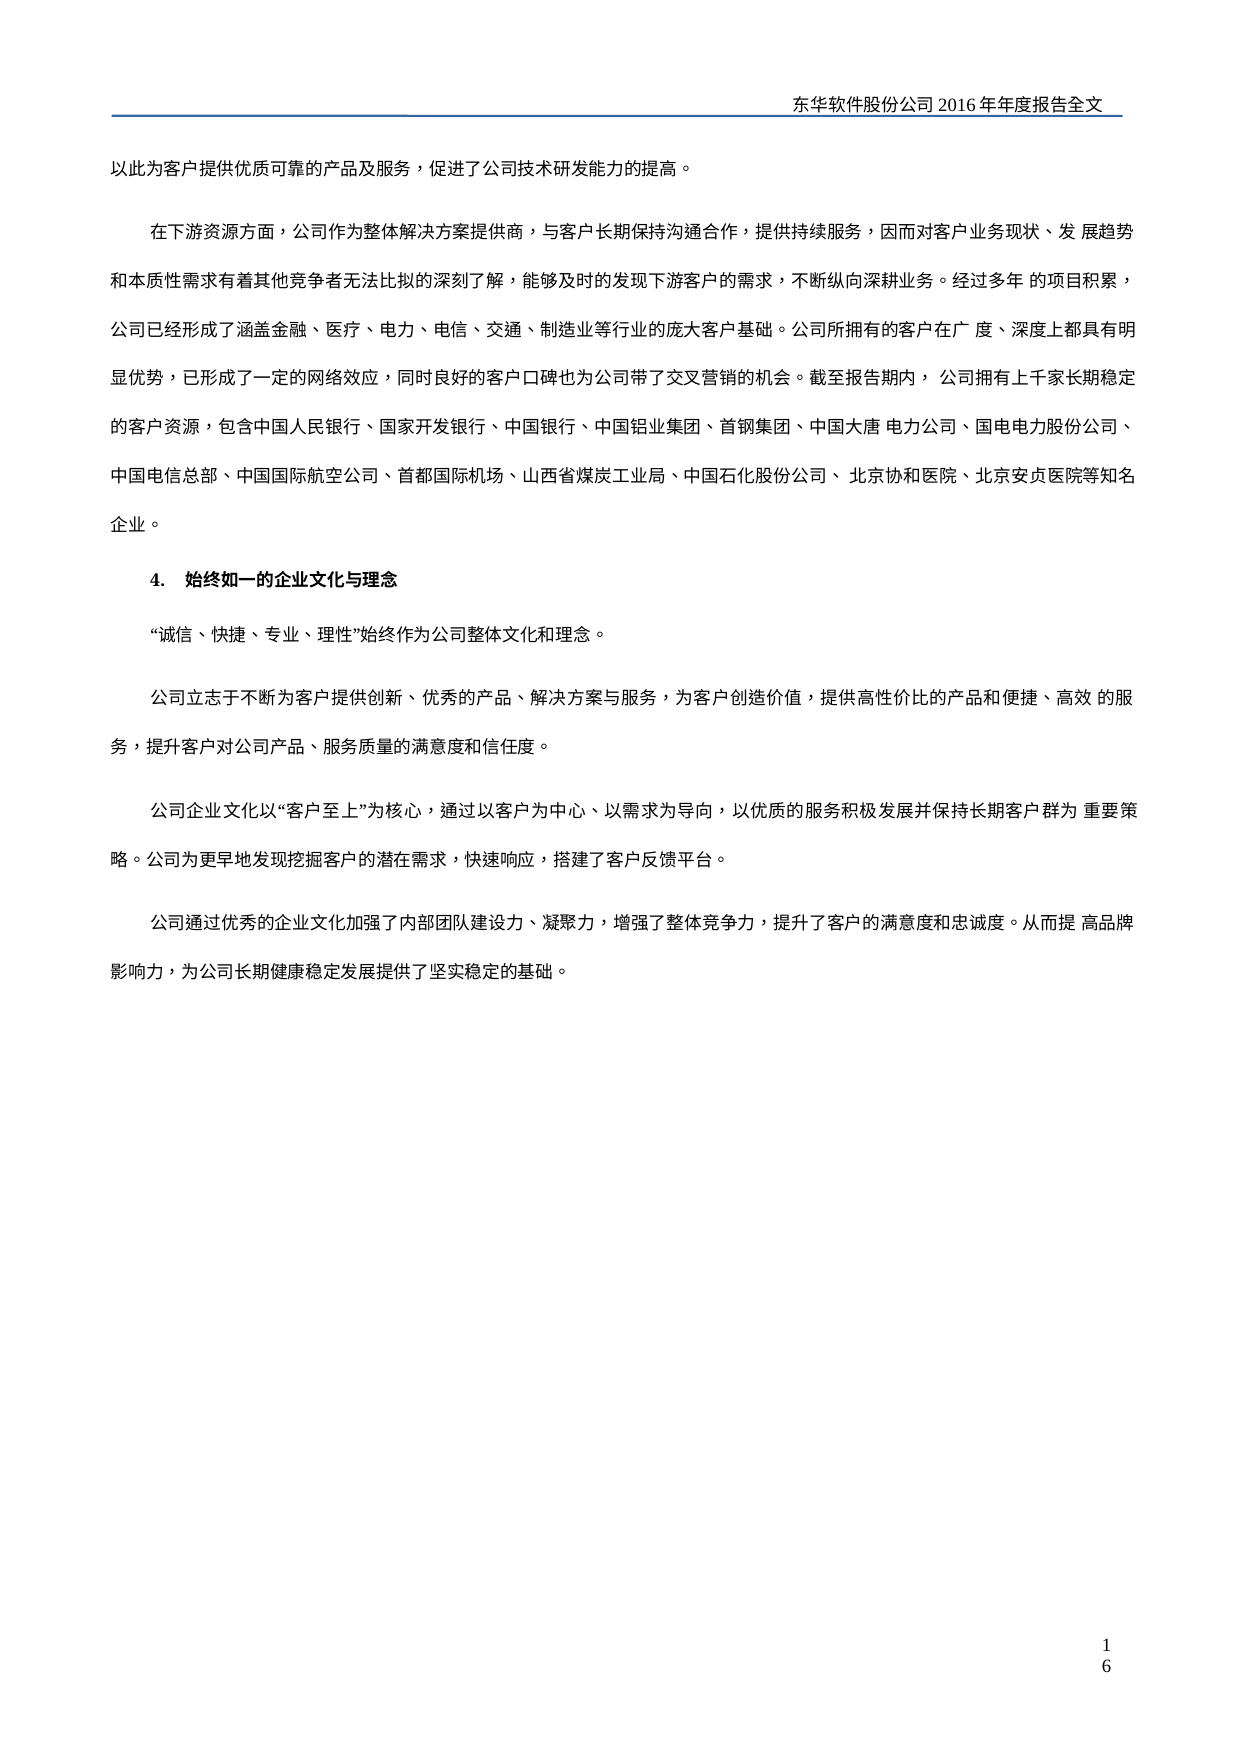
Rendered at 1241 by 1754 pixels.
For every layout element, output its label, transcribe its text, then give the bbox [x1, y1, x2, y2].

text 在下游资源方面，公司作为整体解决方案提供商，与客户长期保持沟通合作，提供持续服务，因而对客户业务现状、发 展趋势和本质性需求有着其他竞争者无法比拟的深刻了解，能够及时的发现下游客户的需求，不断纵向深耕业务。经过多年 的项目积累，公司已经形成了涵盖金融、医疗、电力、电信、交通、制造业等行业的庞大客户基础。公司所拥有的客户在广 度、深度上都具有明显优势，已形成了一定的网络效应，同时良好的客户口碑也为公司带了交叉营销的机会。截至报告期内， 公司拥有上千家长期稳定的客户资源，包含中国人民银行、国家开发银行、中国银行、中国铝业集团、首钢集团、中国大唐 电力公司、国电电力股份公司、中国电信总部、中国国际航空公司、首都国际机场、山西省煤炭工业局、中国石化股份公司、 北京协和医院、北京安贞医院等知名企业。 [110, 199, 1138, 541]
text 公司企业文化以“客户至上”为核心，通过以客户为中心、以需求为导向，以优质的服务积极发展并保持长期客户群为 重要策略。公司为更早地发现挖掘客户的潜在需求，快速响应，搭建了客户反馈平台。 [110, 778, 1138, 876]
text 公司立志于不断为客户提供创新、优秀的产品、解决方案与服务，为客户创造价值，提供高性价比的产品和便捷、高效 的服务，提升客户对公司产品、服务质量的满意度和信任度。 [110, 665, 1138, 763]
list 始终如一的企业文化与理念 [110, 547, 1138, 596]
text “诚信、快捷、专业、理性”始终作为公司整体文化和理念。 [110, 602, 1138, 651]
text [110, 136, 1138, 185]
text 公司通过优秀的企业文化加强了内部团队建设力、凝聚力，增强了整体竞争力，提升了客户的满意度和忠诚度。从而提 高品牌影响力，为公司长期健康稳定发展提供了坚实稳定的基础。 [110, 890, 1138, 988]
